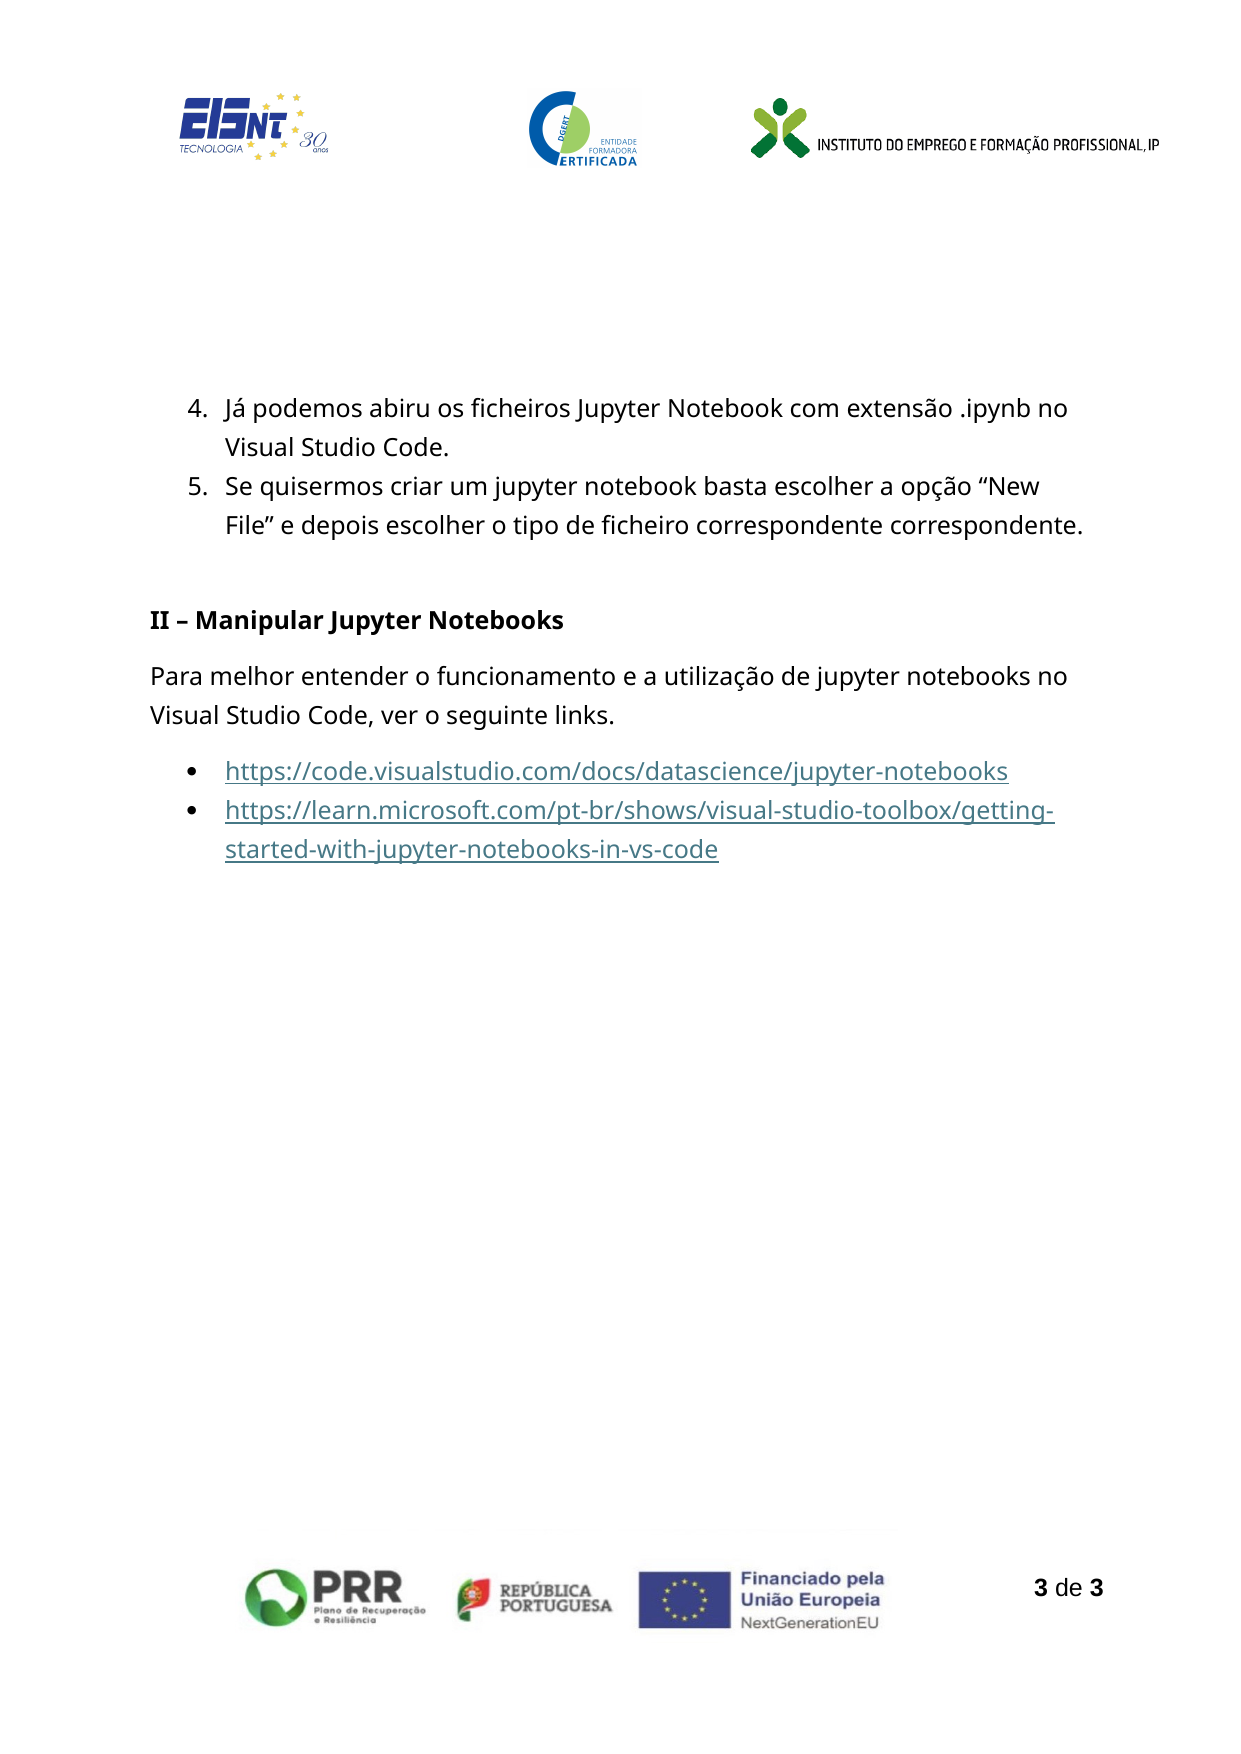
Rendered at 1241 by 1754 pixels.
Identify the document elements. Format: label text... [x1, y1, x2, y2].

list https://code.visualstudio.com/docs/datascience/jupyter-notebooks [187, 754, 1090, 788]
list Se quisermos criar um jupyter notebook basta escolher a opção “New File” e depois escolher o tipo de ficheiro correspondente correspondente. [187, 469, 1090, 542]
picture [527, 88, 642, 168]
list https://learn.microsoft.com/pt-br/shows/visual-studio-toolbox/getting-started-with-jupyter-notebooks-in-vs-code [187, 793, 1090, 866]
picture [224, 1529, 898, 1645]
list Já podemos abiru os ficheiros Jupyter Notebook com extensão .ipynb no Visual Studio Code. [187, 390, 1090, 464]
text Para melhor entender o funcionamento e a utilização de jupyter notebooks no Visual Studio Code, ver o seguinte links. [150, 659, 1090, 732]
picture [161, 74, 339, 183]
text II – Manipular Jupyter Notebooks [150, 603, 1090, 637]
picture [751, 98, 1159, 158]
